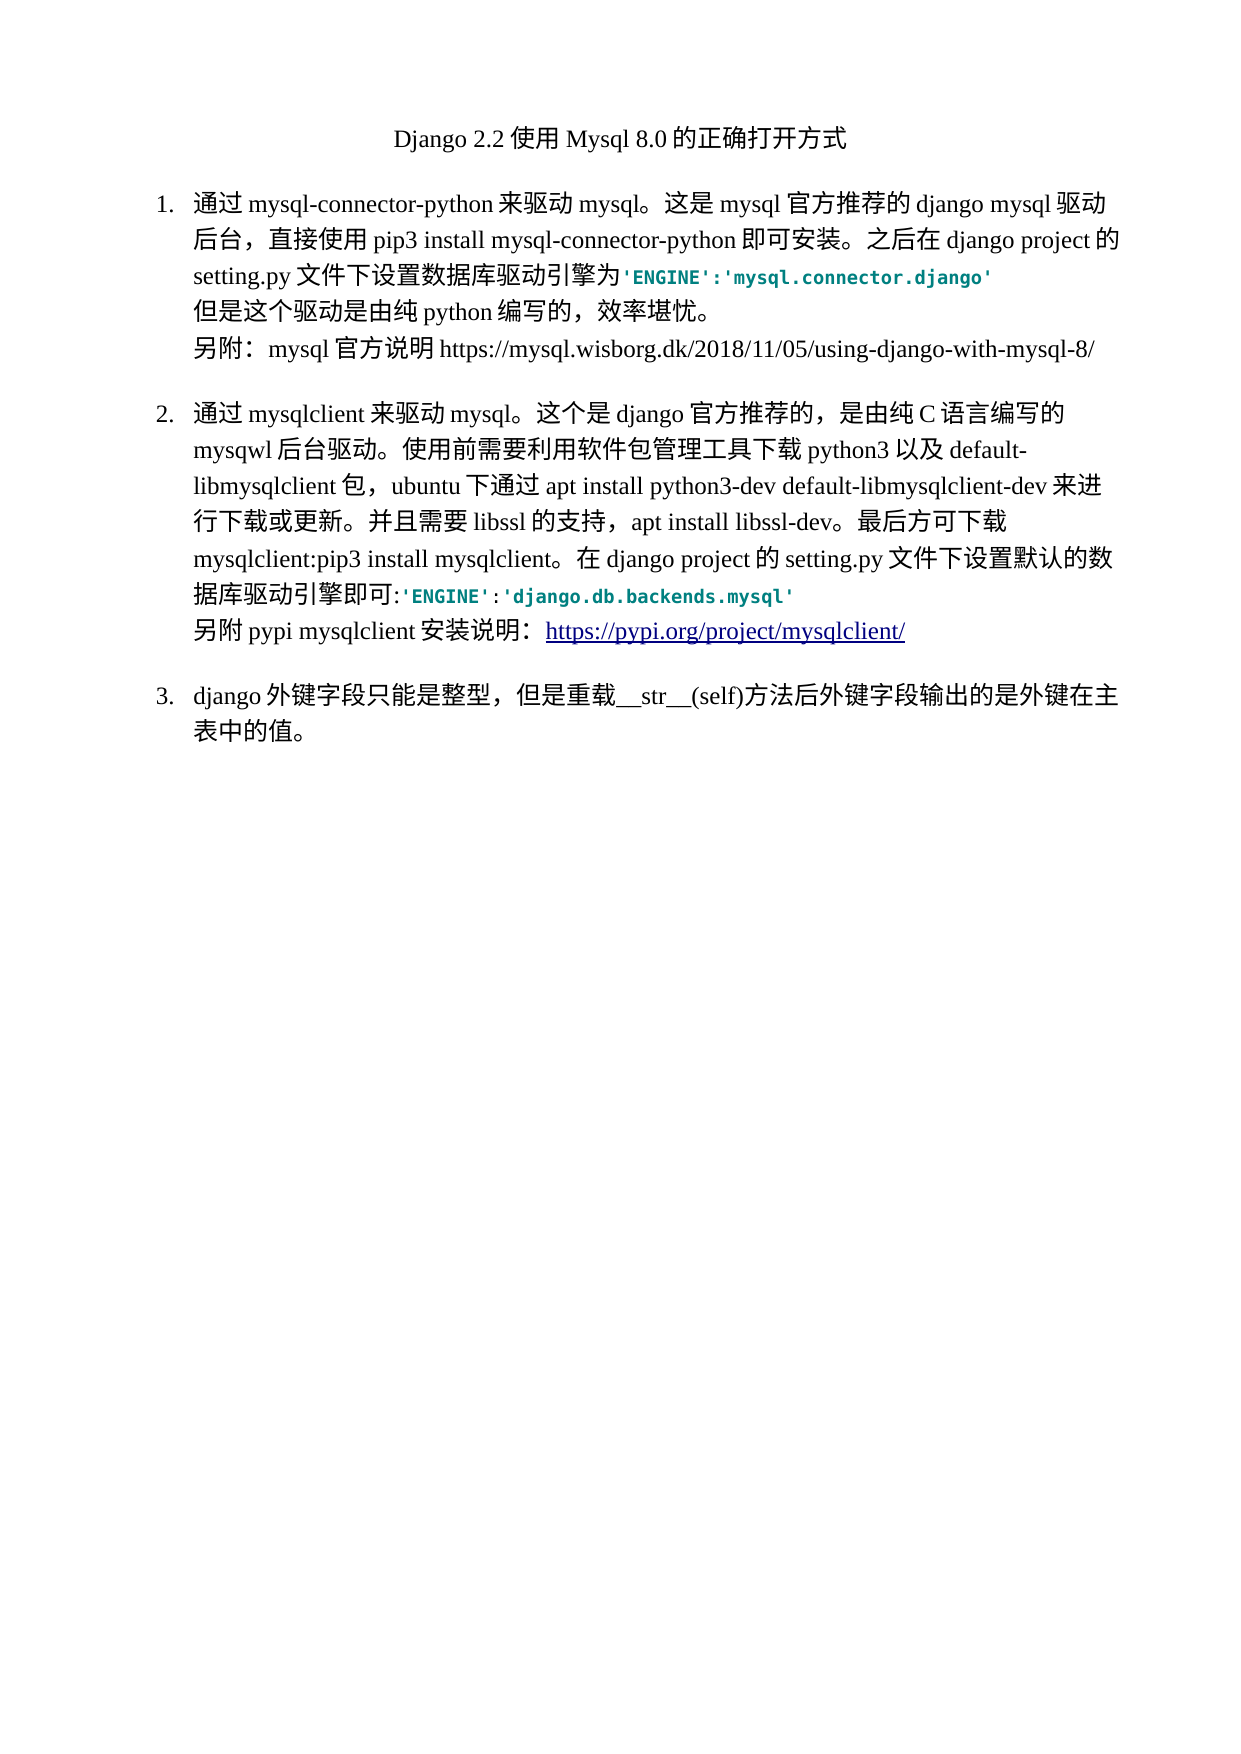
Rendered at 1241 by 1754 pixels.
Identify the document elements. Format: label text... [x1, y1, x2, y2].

list 通过mysqlclient来驱动mysql。这个是django官方推荐的，是由纯C语言编写的mysqwl后台驱动。使用前需要利用软件包管理工具下载python3以及default-libmysqlclient包，ubuntu下通过apt install python3-dev default-libmysqlclient-dev来进行下载或更新。并且需要libssl的支持，apt install libssl-dev。最后方可下载mysqlclient:pip3 install mysqlclient。在django project的setting.py文件下设置默认的数据库驱动引擎即可:'ENGINE':'django.db.backends.mysql' [156, 393, 1122, 611]
list 但是这个驱动是由纯python编写的，效率堪忧。 [193, 292, 1122, 328]
list 另附pypi mysqlclient安装说明：https://pypi.org/project/mysqlclient/ [193, 611, 1122, 647]
list 通过mysql-connector-python来驱动mysql。这是mysql官方推荐的django mysql驱动后台，直接使用pip3 install mysql-connector-python即可安装。之后在django project的setting.py文件下设置数据库驱动引擎为'ENGINE':'mysql.connector.django' [156, 183, 1122, 292]
list django外键字段只能是整型，但是重载__str__(self)方法后外键字段输出的是外键在主表中的值。 [156, 676, 1122, 748]
list 另附：mysql官方说明https://mysql.wisborg.dk/2018/11/05/using-django-with-mysql-8/ [193, 328, 1122, 364]
text Django 2.2 使用Mysql 8.0的正确打开方式 [118, 118, 1122, 154]
